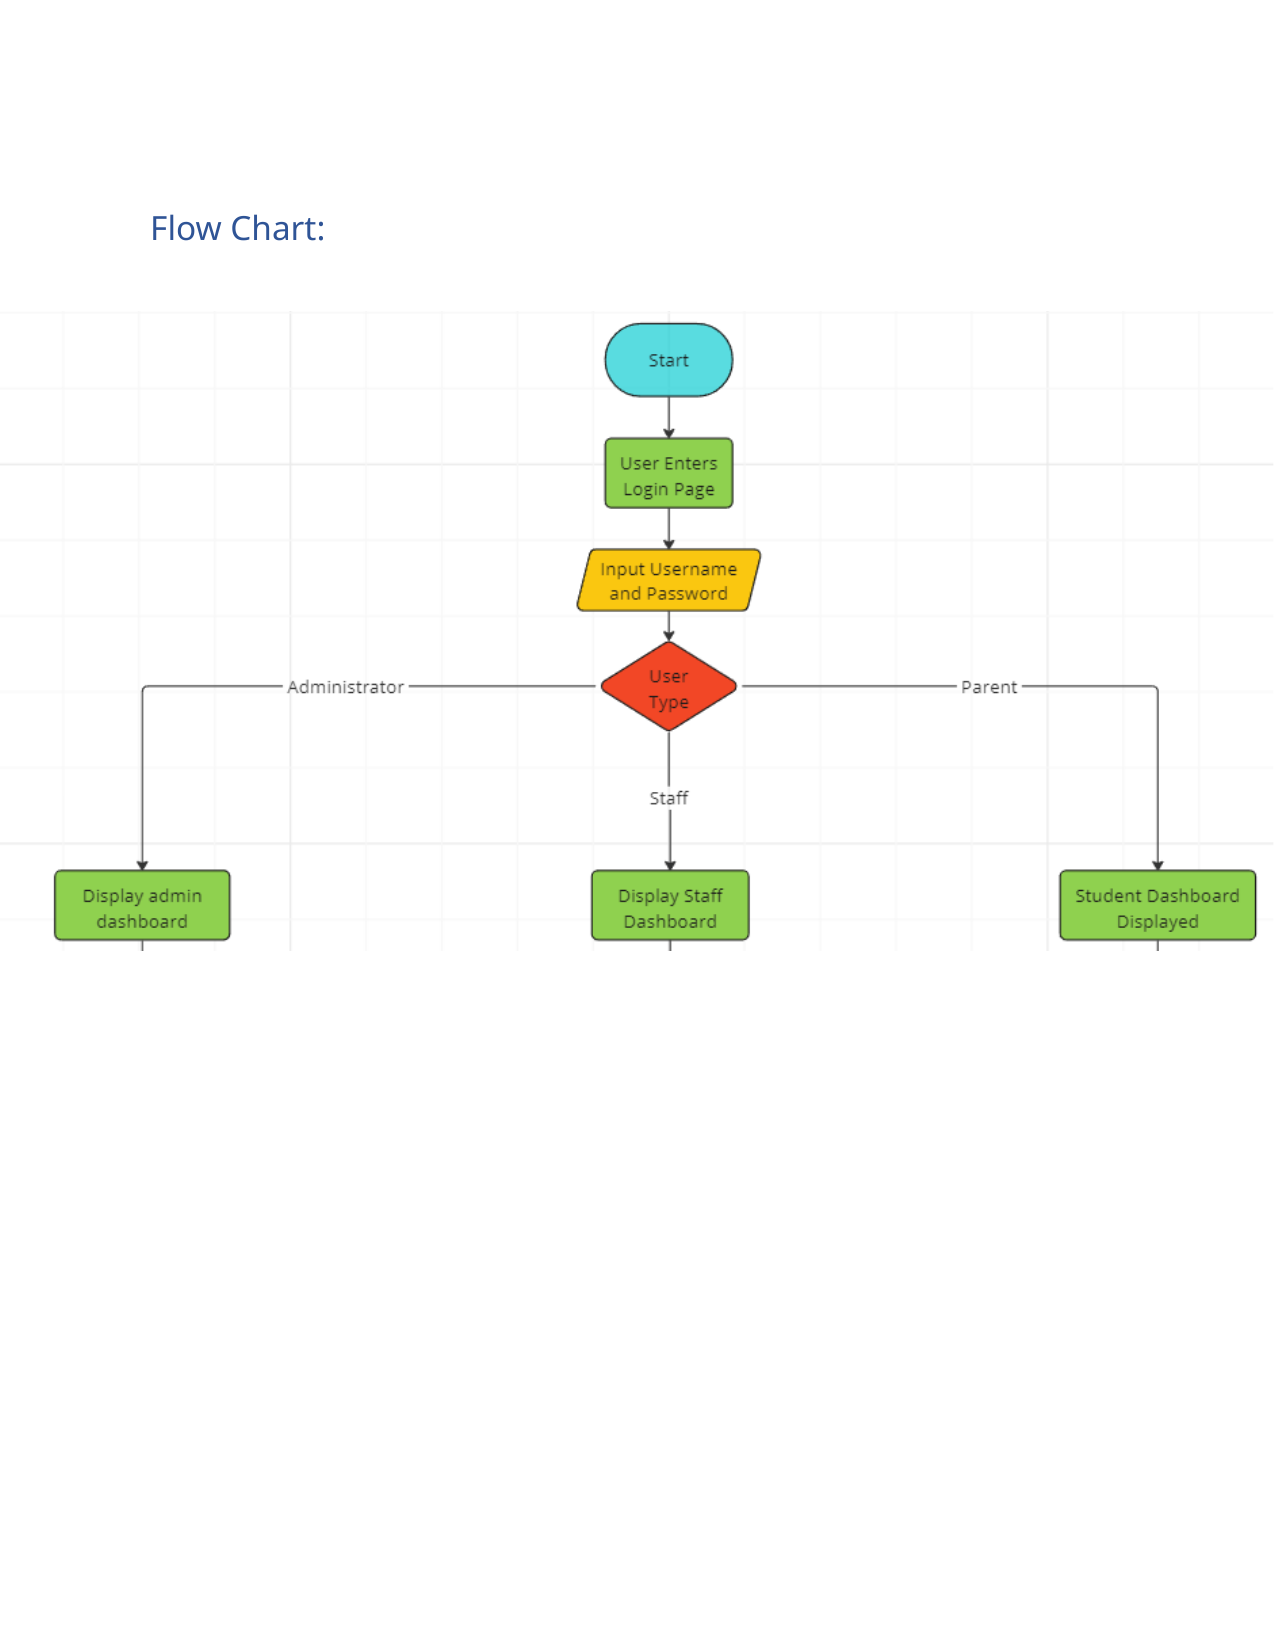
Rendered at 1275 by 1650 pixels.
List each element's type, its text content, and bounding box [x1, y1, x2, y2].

picture [0, 311, 1274, 951]
subtitle Flow Chart: [150, 205, 1125, 251]
